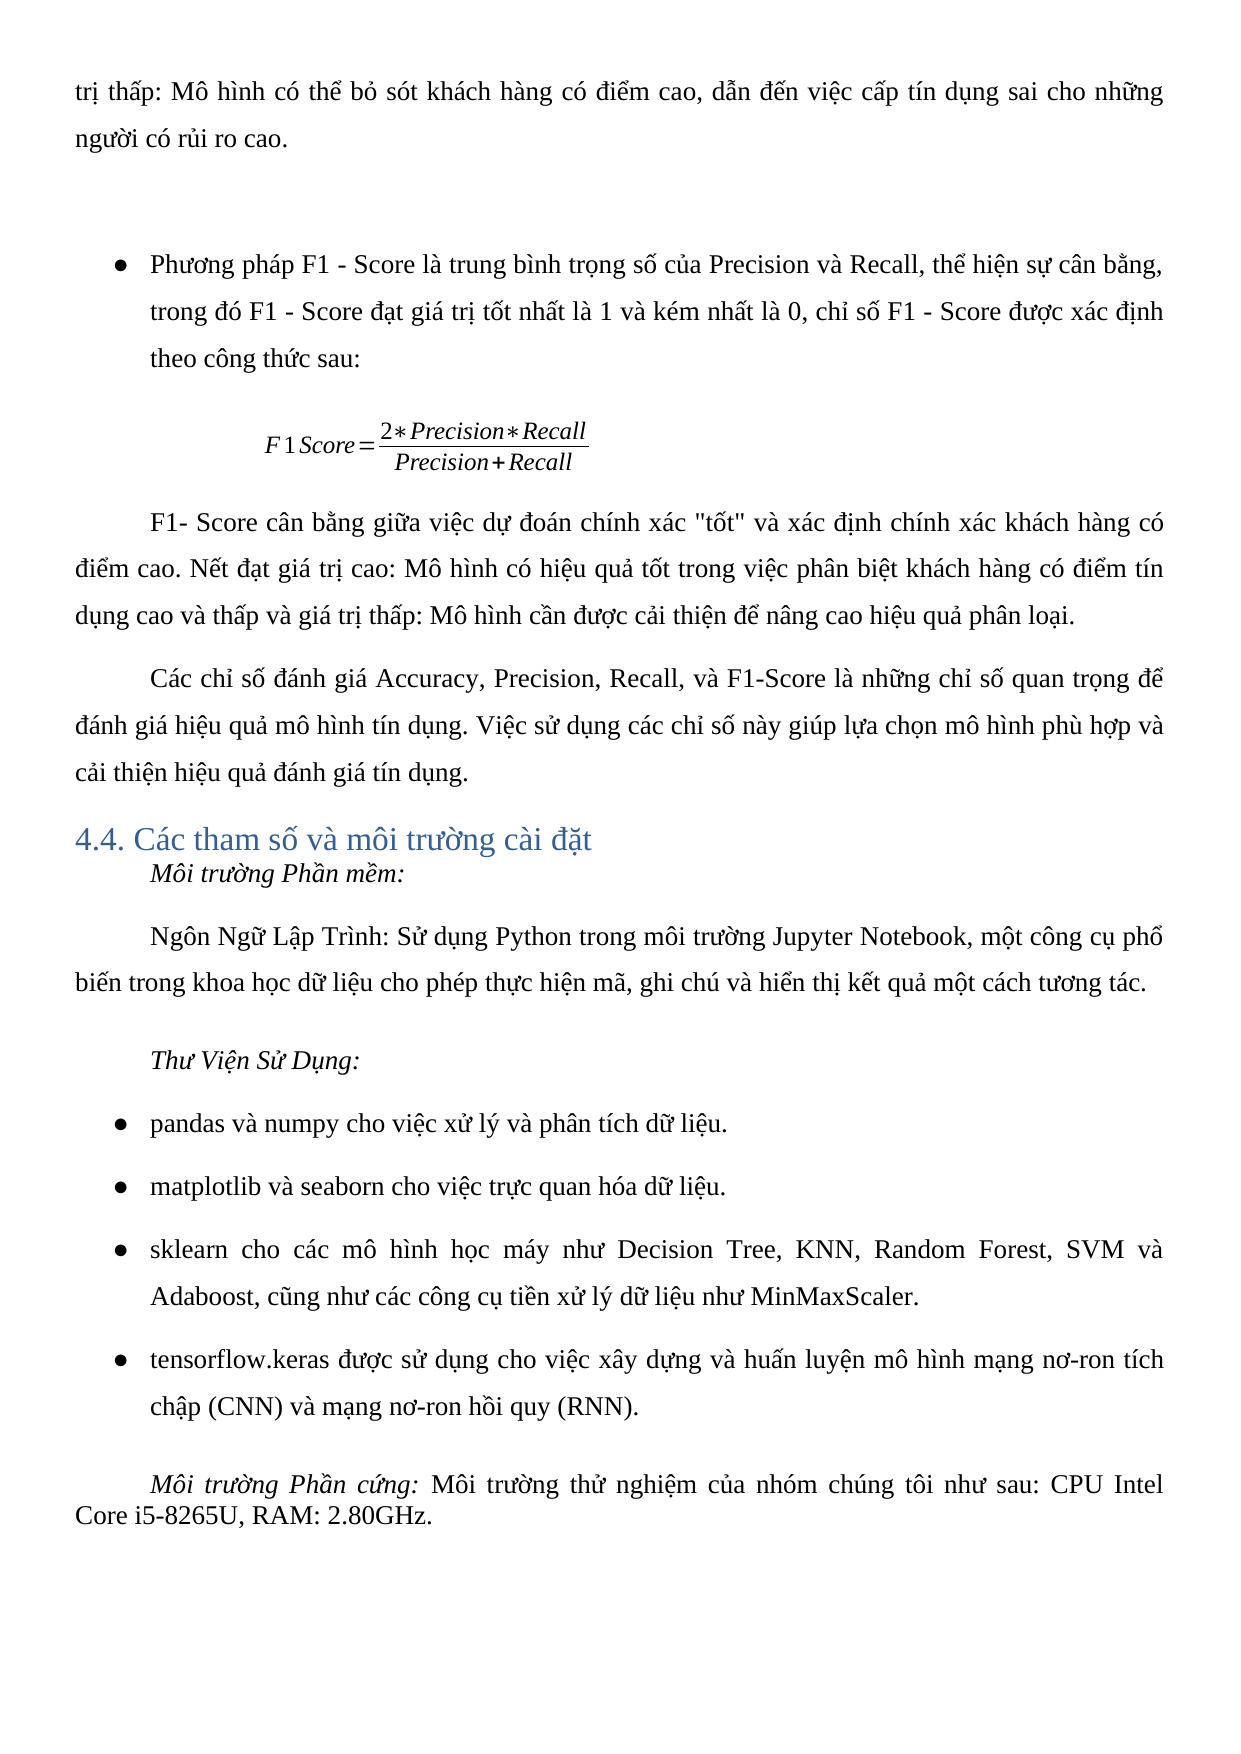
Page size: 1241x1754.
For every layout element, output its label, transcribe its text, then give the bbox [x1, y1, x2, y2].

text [75, 75, 1165, 153]
list Phương pháp F1 - Score là trung bình trọng số của Precision và Recall, thể hiện sự cân bằng, trong đó F1 - Score đạt giá trị tốt nhất là 1 và kém nhất là 0, chỉ số F1 - Score được xác định theo công thức sau: [112, 248, 1165, 373]
text Ngôn Ngữ Lập Trình: Sử dụng Python trong môi trường Jupyter Notebook, một công cụ phổ biến trong khoa học dữ liệu cho phép thực hiện mã, ghi chú và hiển thị kết quả một cách tương tác. [75, 920, 1165, 997]
list pandas và numpy cho việc xử lý và phân tích dữ liệu. [112, 1107, 1165, 1138]
text Môi trường Phần mềm: [75, 857, 1165, 888]
text F1- Score cân bằng giữa việc dự đoán chính xác "tốt" và xác định chính xác khách hàng có điểm cao. Nết đạt giá trị cao: Mô hình có hiệu quả tốt trong việc phân biệt khách hàng có điểm tín dụng cao và thấp và giá trị thấp: Mô hình cần được cải thiện để nâng cao hiệu quả phân loại. [75, 506, 1165, 630]
list tensorflow.keras được sử dụng cho việc xây dựng và huấn luyện mô hình mạng nơ-ron tích chập (CNN) và mạng nơ-ron hồi quy (RNN). [112, 1343, 1165, 1421]
table_header [141, 407, 712, 503]
text Thư Viện Sử Dụng: [75, 1044, 1165, 1075]
list matplotlib và seaborn cho việc trực quan hóa dữ liệu. [112, 1170, 1165, 1201]
subtitle 4.4. Các tham số và môi trường cài đặt [75, 819, 1165, 857]
text Các chỉ số đánh giá Accuracy, Precision, Recall, và F1-Score là những chỉ số quan trọng để đánh giá hiệu quả mô hình tín dụng. Việc sử dụng các chỉ số này giúp lựa chọn mô hình phù hợp và cải thiện hiệu quả đánh giá tín dụng. [75, 662, 1165, 787]
list sklearn cho các mô hình học máy như Decision Tree, KNN, Random Forest, SVM và Adaboost, cũng như các công cụ tiền xử lý dữ liệu như MinMaxScaler. [112, 1233, 1165, 1311]
text Môi trường Phần cứng: Môi trường thử nghiệm của nhóm chúng tôi như sau: CPU Intel Core i5-8265U, RAM: 2.80GHz. [75, 1468, 1165, 1530]
